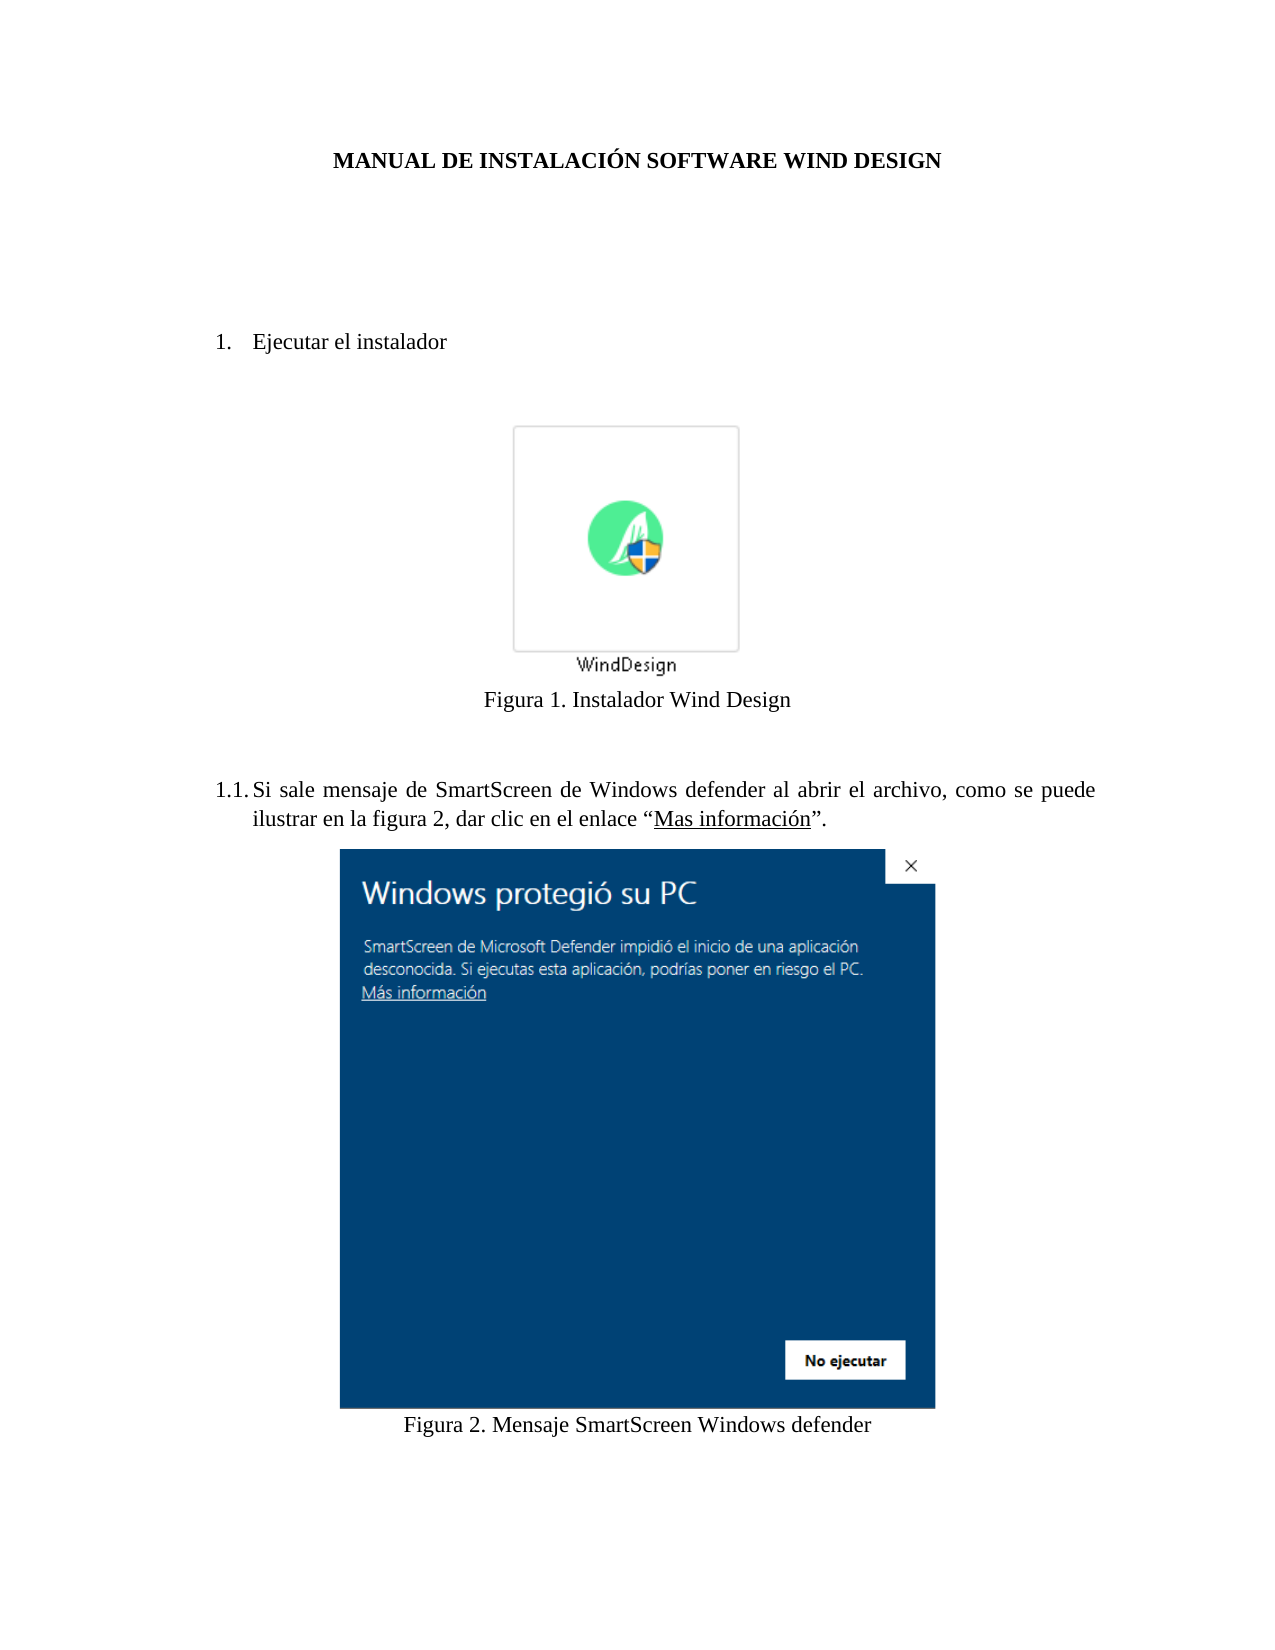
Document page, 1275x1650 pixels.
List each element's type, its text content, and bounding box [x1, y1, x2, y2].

picture [496, 418, 779, 684]
text MANUAL DE INSTALACIÓN SOFTWARE WIND DESIGN [177, 148, 1098, 174]
picture [339, 849, 936, 1409]
list Si sale mensaje de SmartScreen de Windows defender al abrir el archivo, como se puede ilustrar en la figura 2, dar clic en el enlace “Mas información”. [215, 776, 1098, 831]
list Ejecutar el instalador [215, 328, 1098, 354]
